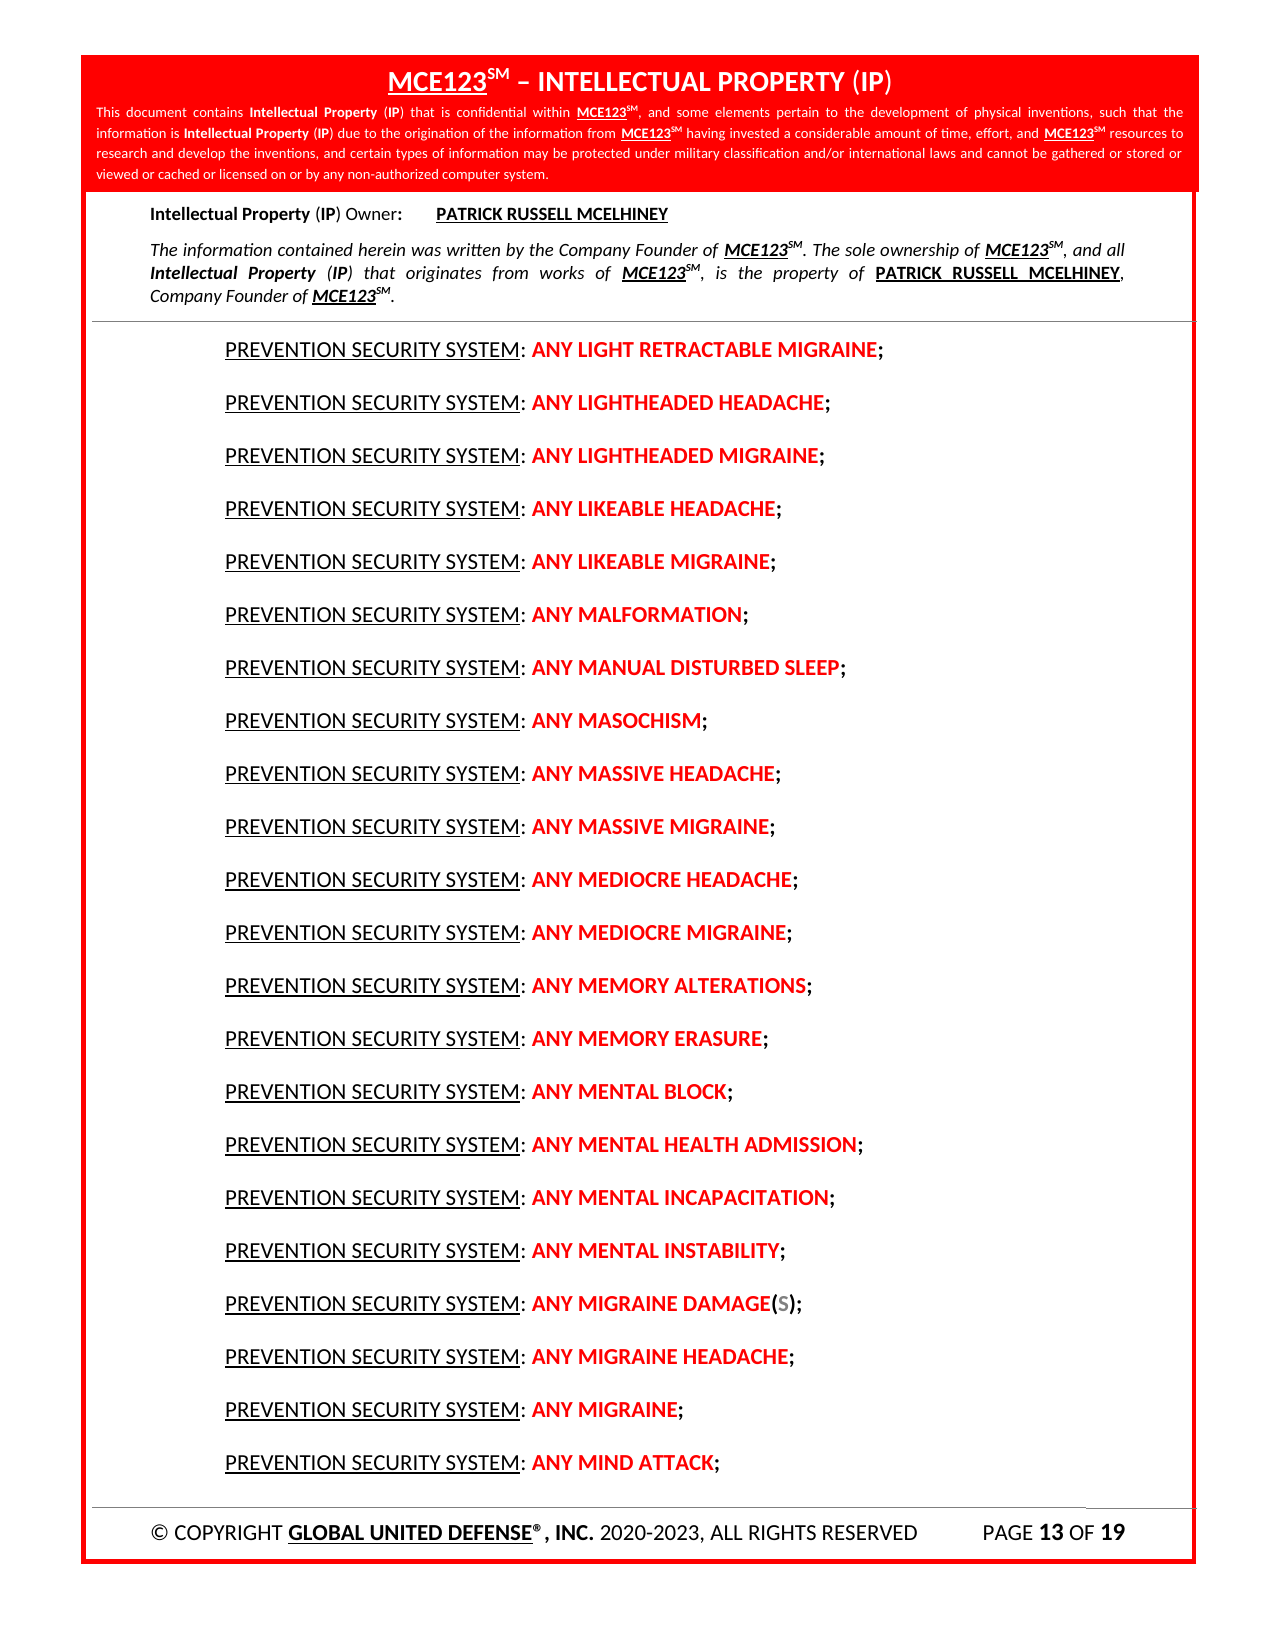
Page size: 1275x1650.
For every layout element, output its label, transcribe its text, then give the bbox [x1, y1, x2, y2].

text PREVENTION SECURITY SYSTEM: ANY MEDIOCRE HEADACHE; [187, 865, 1125, 893]
text PREVENTION SECURITY SYSTEM: ANY MENTAL HEALTH ADMISSION; [187, 1130, 1125, 1158]
text PREVENTION SECURITY SYSTEM: ANY MEMORY ERASURE; [187, 1024, 1125, 1052]
text PREVENTION SECURITY SYSTEM: ANY MASSIVE MIGRAINE; [187, 812, 1125, 840]
text PREVENTION SECURITY SYSTEM: ANY MIGRAINE; [187, 1395, 1125, 1423]
text PREVENTION SECURITY SYSTEM: ANY LIGHTHEADED HEADACHE; [187, 388, 1125, 416]
text PREVENTION SECURITY SYSTEM: ANY MEDIOCRE MIGRAINE; [187, 918, 1125, 946]
text PREVENTION SECURITY SYSTEM: ANY LIGHTHEADED MIGRAINE; [187, 441, 1125, 469]
text PREVENTION SECURITY SYSTEM: ANY LIKEABLE HEADACHE; [187, 494, 1125, 522]
text PREVENTION SECURITY SYSTEM: ANY MENTAL INSTABILITY; [187, 1236, 1125, 1264]
text PREVENTION SECURITY SYSTEM: ANY MEMORY ALTERATIONS; [187, 971, 1125, 999]
text PREVENTION SECURITY SYSTEM: ANY MIND ATTACK; [187, 1448, 1125, 1476]
text PREVENTION SECURITY SYSTEM: ANY MALFORMATION; [187, 600, 1125, 628]
text PREVENTION SECURITY SYSTEM: ANY MIGRAINE DAMAGE(S); [187, 1289, 1125, 1317]
text PREVENTION SECURITY SYSTEM: ANY MENTAL INCAPACITATION; [187, 1183, 1125, 1211]
text PREVENTION SECURITY SYSTEM: ANY LIKEABLE MIGRAINE; [187, 547, 1125, 575]
text PREVENTION SECURITY SYSTEM: ANY MENTAL BLOCK; [187, 1077, 1125, 1105]
text PREVENTION SECURITY SYSTEM: ANY MIGRAINE HEADACHE; [187, 1342, 1125, 1370]
text PREVENTION SECURITY SYSTEM: ANY MASSIVE HEADACHE; [187, 759, 1125, 787]
text PREVENTION SECURITY SYSTEM: ANY MASOCHISM; [187, 706, 1125, 734]
text PREVENTION SECURITY SYSTEM: ANY MANUAL DISTURBED SLEEP; [187, 653, 1125, 681]
text PREVENTION SECURITY SYSTEM: ANY LIGHT RETRACTABLE MIGRAINE; [187, 335, 1125, 363]
